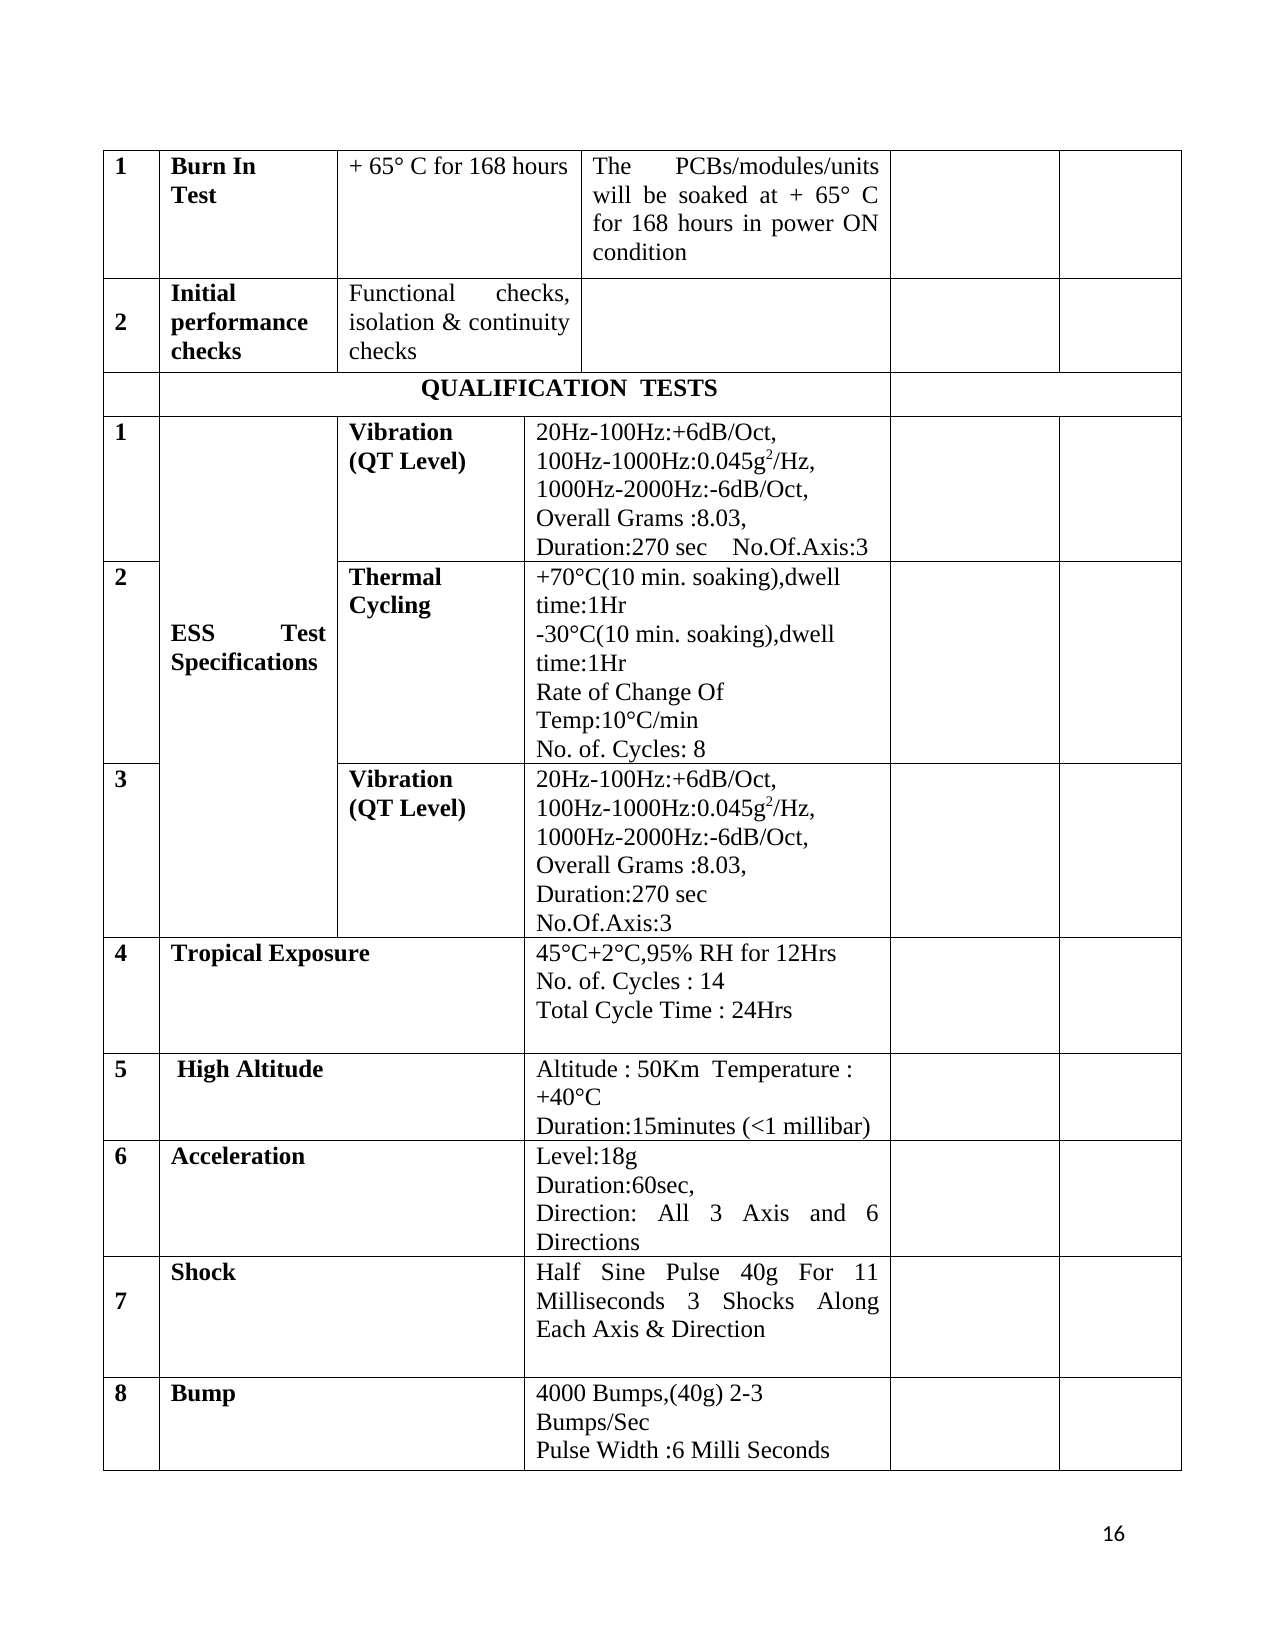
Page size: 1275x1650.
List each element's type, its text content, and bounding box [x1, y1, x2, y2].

table_cell [891, 373, 1181, 416]
table_cell Vibration (QT Level) [338, 417, 524, 561]
table_cell [891, 1054, 1059, 1140]
table_cell ESS Test Specifications [160, 417, 337, 937]
table_cell 20Hz-100Hz:+6dB/Oct, 100Hz-1000Hz:0.045g2/Hz, 1000Hz-2000Hz:-6dB/Oct, Overall Grams :8.03, Duration:270 sec No.Of.Axis:3 [525, 764, 890, 937]
table_cell 45°C+2°C,95% RH for 12Hrs No. of. Cycles : 14 Total Cycle Time : 24Hrs [525, 938, 890, 1053]
table_cell 20Hz-100Hz:+6dB/Oct, 100Hz-1000Hz:0.045g2/Hz, 1000Hz-2000Hz:-6dB/Oct, Overall Grams :8.03, Duration:270 sec No.Of.Axis:3 [525, 417, 890, 561]
table_cell 1 [104, 151, 159, 277]
table_cell Altitude : 50Km Temperature :+40°C Duration:15minutes (<1 millibar) [525, 1054, 890, 1140]
table_cell Vibration (QT Level) [338, 764, 524, 937]
table_cell [891, 562, 1059, 763]
table_cell [1060, 151, 1181, 277]
table_cell [1060, 938, 1181, 1053]
table_cell [1060, 279, 1181, 372]
table_cell 5 [104, 1054, 159, 1140]
table_cell [1060, 1257, 1181, 1377]
table_cell 2 [104, 562, 159, 763]
table_cell Tropical Exposure [160, 938, 524, 1053]
table_cell 2 [104, 279, 159, 372]
table_cell QUALIFICATION TESTS [160, 373, 890, 416]
table_cell [582, 279, 890, 372]
table_cell +70°C(10 min. soaking),dwell time:1Hr -30°C(10 min. soaking),dwell time:1Hr Rate of Change Of Temp:10°C/min No. of. Cycles: 8 [525, 562, 890, 763]
table_cell [1060, 1141, 1181, 1256]
table_cell 3 [104, 764, 159, 937]
table_cell Burn In Test [160, 151, 337, 277]
table_cell Shock [160, 1257, 524, 1377]
table_cell [1060, 417, 1181, 561]
table_cell + 65° C for 168 hours [338, 151, 581, 277]
table_cell The PCBs/modules/units will be soaked at + 65° C for 168 hours in power ON condition [582, 151, 890, 277]
table_cell [891, 279, 1059, 372]
table_cell [104, 373, 159, 416]
table_cell Initial performance checks [160, 279, 337, 372]
table_cell Level:18g Duration:60sec, Direction: All 3 Axis and 6 Directions [525, 1141, 890, 1256]
table_cell [891, 1378, 1059, 1469]
table_cell Half Sine Pulse 40g For 11 Milliseconds 3 Shocks Along Each Axis & Direction [525, 1257, 890, 1377]
table_cell Bump [160, 1378, 524, 1469]
table_cell [891, 1141, 1059, 1256]
table_cell [1060, 1378, 1181, 1469]
table_cell [1060, 1054, 1181, 1140]
table_cell High Altitude [160, 1054, 524, 1140]
table_cell [891, 764, 1059, 937]
table_cell Acceleration [160, 1141, 524, 1256]
table_cell 6 [104, 1141, 159, 1256]
table_cell [1060, 562, 1181, 763]
table_cell [891, 417, 1059, 561]
table_cell 7 [104, 1257, 159, 1377]
table_cell [1060, 764, 1181, 937]
table_cell 4 [104, 938, 159, 1053]
table_cell Thermal Cycling [338, 562, 524, 763]
table_cell 8 [104, 1378, 159, 1469]
table_cell 4000 Bumps,(40g) 2-3 Bumps/Sec Pulse Width :6 Milli Seconds [525, 1378, 890, 1469]
table_cell [891, 938, 1059, 1053]
table_cell [891, 1257, 1059, 1377]
table_cell 1 [104, 417, 159, 561]
table_cell Functional checks, isolation & continuity checks [338, 279, 581, 372]
table_cell [891, 151, 1059, 277]
